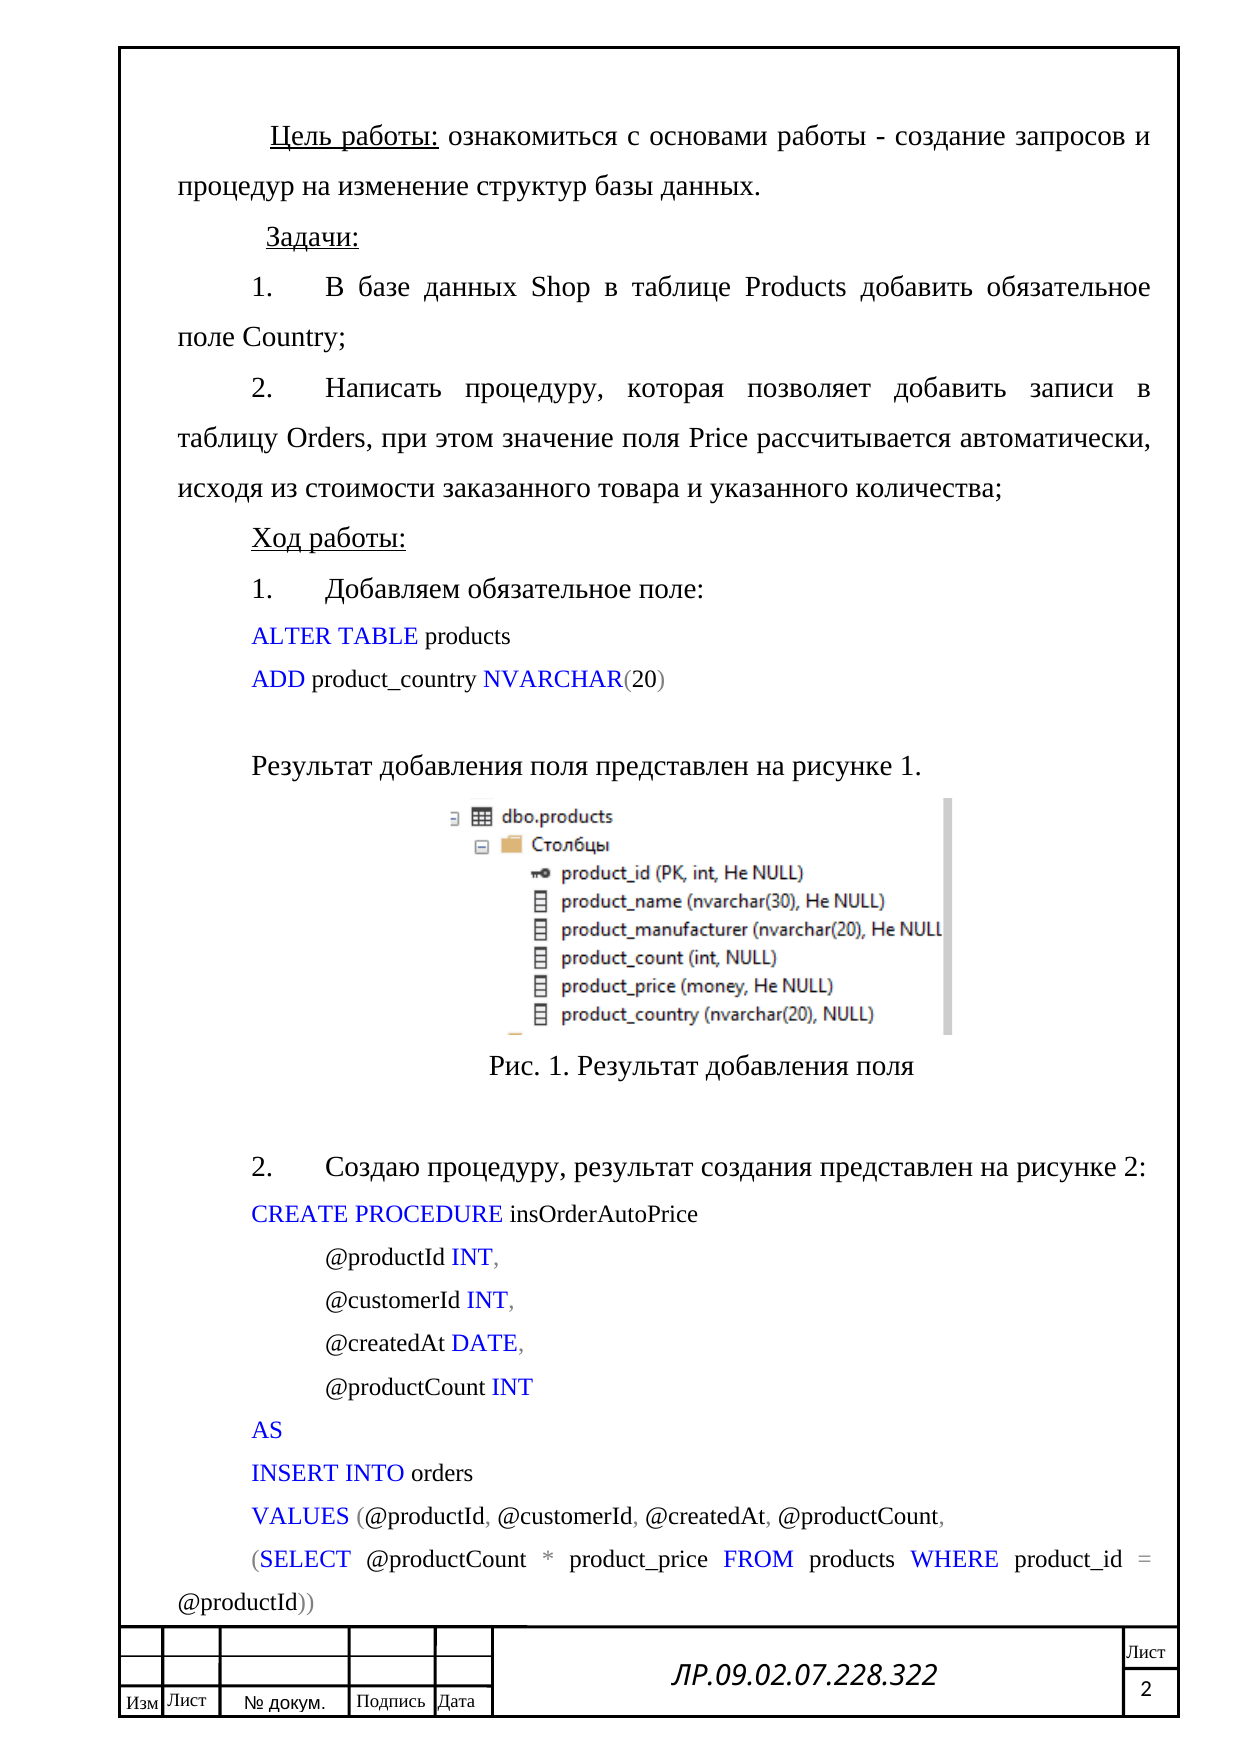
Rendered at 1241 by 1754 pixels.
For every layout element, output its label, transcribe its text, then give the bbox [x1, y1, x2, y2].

text Цель работы: ознакомиться с основами работы - создание запросов и процедур на изменение структур базы данных. [177, 118, 1152, 202]
list Написать процедуру, которая позволяет добавить записи в таблицу Orders, при этом значение поля Price рассчитывается автоматически, исходя из стоимости заказанного товара и указанного количества; [177, 370, 1152, 504]
text @createdAt DATE, [177, 1328, 1152, 1357]
text CREATE PROCEDURE insOrderAutoPrice [177, 1199, 1152, 1228]
text INSERT INTO orders [177, 1458, 1152, 1487]
text ADD product_country NVARCHAR(20) [177, 664, 1152, 693]
text AS [177, 1415, 1152, 1443]
text Ход работы: [177, 521, 1152, 554]
list В базе данных Shop в таблице Products добавить обязательное поле Сountry; [177, 269, 1152, 353]
text VALUES (@productId, @customerId, @createdAt, @productCount, [177, 1501, 1152, 1530]
text ALTER TABLE products [177, 621, 1152, 650]
text @productCount INT [177, 1372, 1152, 1400]
text @productId INT, [177, 1242, 1152, 1271]
list Результат добавления поля представлен на рисунке 1. [177, 748, 1152, 781]
text Задачи: [177, 219, 1152, 252]
picture [450, 798, 953, 1035]
list (SELECT @productCount * product_price FROM products WHERE product_id = @productId)) [177, 1544, 1152, 1616]
list Добавляем обязательное поле: [177, 571, 1152, 604]
list Рис. 1. Результат добавления поля [177, 1048, 1152, 1082]
text @customerId INT, [177, 1285, 1152, 1314]
list Создаю процедуру, результат создания представлен на рисунке 2: [177, 1149, 1152, 1182]
